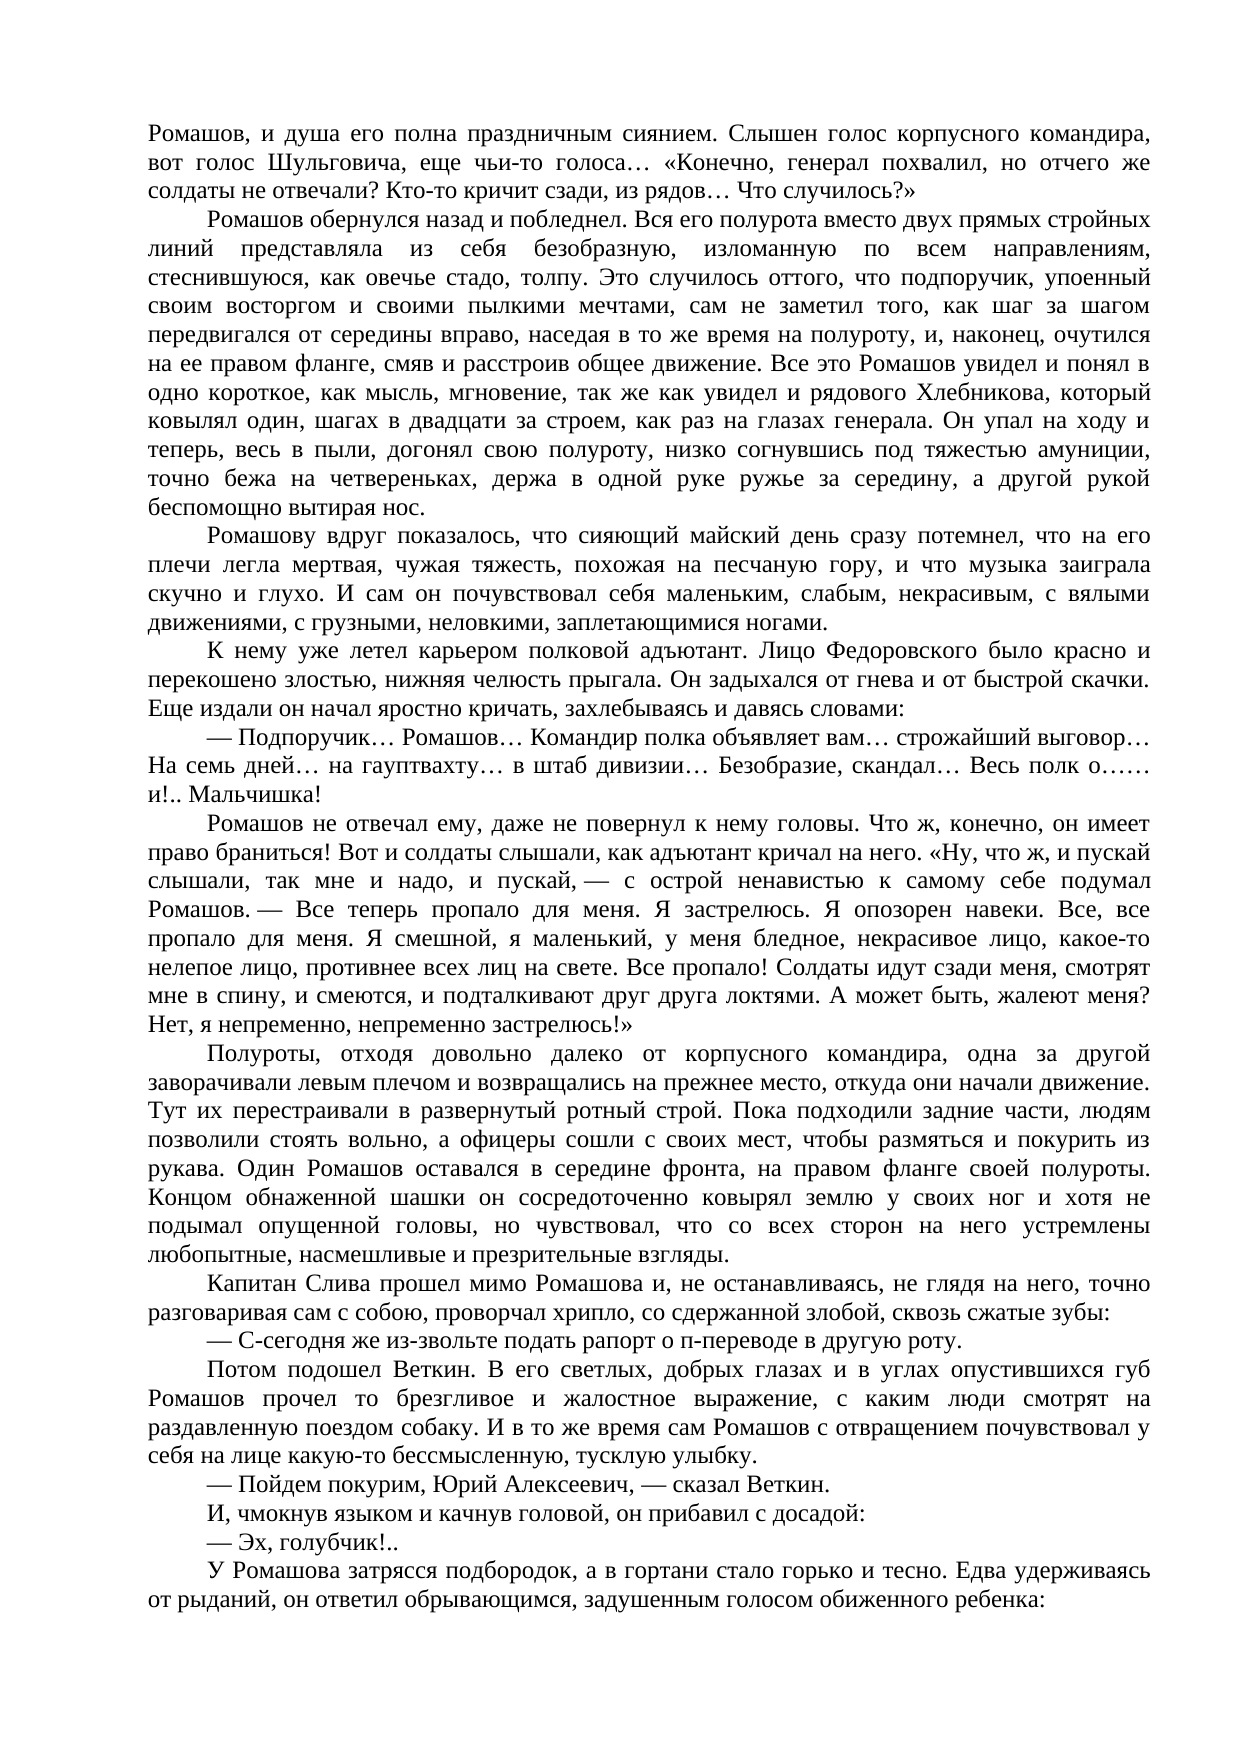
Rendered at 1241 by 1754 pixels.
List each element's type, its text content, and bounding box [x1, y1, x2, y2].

text И, чмокнув языком и качнув головой, он прибавил с досадой: [148, 1498, 1152, 1527]
text К нему уже летел карьером полковой адъютант. Лицо Федоровского было красно и перекошено злостью, нижняя челюсть прыгала. Он задыхался от гнева и от быстрой скачки. Еще издали он начал яростно кричать, захлебываясь и давясь словами: [148, 636, 1152, 722]
text У Ромашова затрясся подбородок, а в гортани стало горько и тесно. Едва удерживаясь от рыданий, он ответил обрывающимся, задушенным голосом обиженного ребенка: [148, 1556, 1152, 1613]
text Ромашов обернулся назад и побледнел. Вся его полурота вместо двух прямых стройных линий представляла из себя безобразную, изломанную по всем направлениям, стеснившуюся, как овечье стадо, толпу. Это случилось оттого, что подпоручик, упоенный своим восторгом и своими пылкими мечтами, сам не заметил того, как шаг за шагом передвигался от середины вправо, наседая в то же время на полуроту, и, наконец, очутился на ее правом фланге, смяв и расстроив общее движение. Все это Ромашов увидел и понял в одно короткое, как мысль, мгновение, так же как увидел и рядового Хлебникова, который ковылял один, шагах в двадцати за строем, как раз на глазах генерала. Он упал на ходу и теперь, весь в пыли, догонял свою полуроту, низко согнувшись под тяжестью амуниции, точно бежа на четвереньках, держа в одной руке ружье за середину, а другой рукой беспомощно вытирая нос. [148, 204, 1152, 521]
text — Пойдем покурим, Юрий Алексеевич, — сказал Веткин. [148, 1469, 1152, 1498]
text Ромашову вдруг показалось, что сияющий майский день сразу потемнел, что на его плечи легла мертвая, чужая тяжесть, похожая на песчаную гору, и что музыка заиграла скучно и глухо. И сам он почувствовал себя маленьким, слабым, некрасивым, с вялыми движениями, с грузными, неловкими, заплетающимися ногами. [148, 521, 1152, 636]
text Полуроты, отходя довольно далеко от корпусного командира, одна за другой заворачивали левым плечом и возвращались на прежнее место, откуда они начали движение. Тут их перестраивали в развернутый ротный строй. Пока подходили задние части, людям позволили стоять вольно, а офицеры сошли с своих мест, чтобы размяться и покурить из рукава. Один Ромашов оставался в середине фронта, на правом фланге своей полуроты. Концом обнаженной шашки он сосредоточенно ковырял землю у своих ног и хотя не подымал опущенной головы, но чувствовал, что со всех сторон на него устремлены любопытные, насмешливые и презрительные взгляды. [148, 1038, 1152, 1268]
text Ромашов не отвечал ему, даже не повернул к нему головы. Что ж, конечно, он имеет право браниться! Вот и солдаты слышали, как адъютант кричал на него. «Ну, что ж, и пускай слышали, так мне и надо, и пускай, — с острой ненавистью к самому себе подумал Ромашов. — Все теперь пропало для меня. Я застрелюсь. Я опозорен навеки. Все, все пропало для меня. Я смешной, я маленький, у меня бледное, некрасивое лицо, какое-то нелепое лицо, противнее всех лиц на свете. Все пропало! Солдаты идут сзади меня, смотрят мне в спину, и смеются, и подталкивают друг друга локтями. А может быть, жалеют меня? Нет, я непременно, непременно застрелюсь!» [148, 808, 1152, 1038]
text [148, 118, 1152, 204]
text — Подпоручик… Ромашов… Командир полка объявляет вам… строжайший выговор… На семь дней… на гауптвахту… в штаб дивизии… Безобразие, скандал… Весь полк о…… и!.. Мальчишка! [148, 722, 1152, 808]
text Капитан Слива прошел мимо Ромашова и, не останавливаясь, не глядя на него, точно разговаривая сам с собою, проворчал хрипло, со сдержанной злобой, сквозь сжатые зубы: [148, 1268, 1152, 1326]
text — Эх, голубчик!.. [148, 1527, 1152, 1556]
text Потом подошел Веткин. В его светлых, добрых глазах и в углах опустившихся губ Ромашов прочел то брезгливое и жалостное выражение, с каким люди смотрят на раздавленную поездом собаку. И в то же время сам Ромашов с отвращением почувствовал у себя на лице какую-то бессмысленную, тусклую улыбку. [148, 1354, 1152, 1469]
text — С-сегодня же из-звольте подать рапорт о п-переводе в другую роту. [148, 1326, 1152, 1354]
